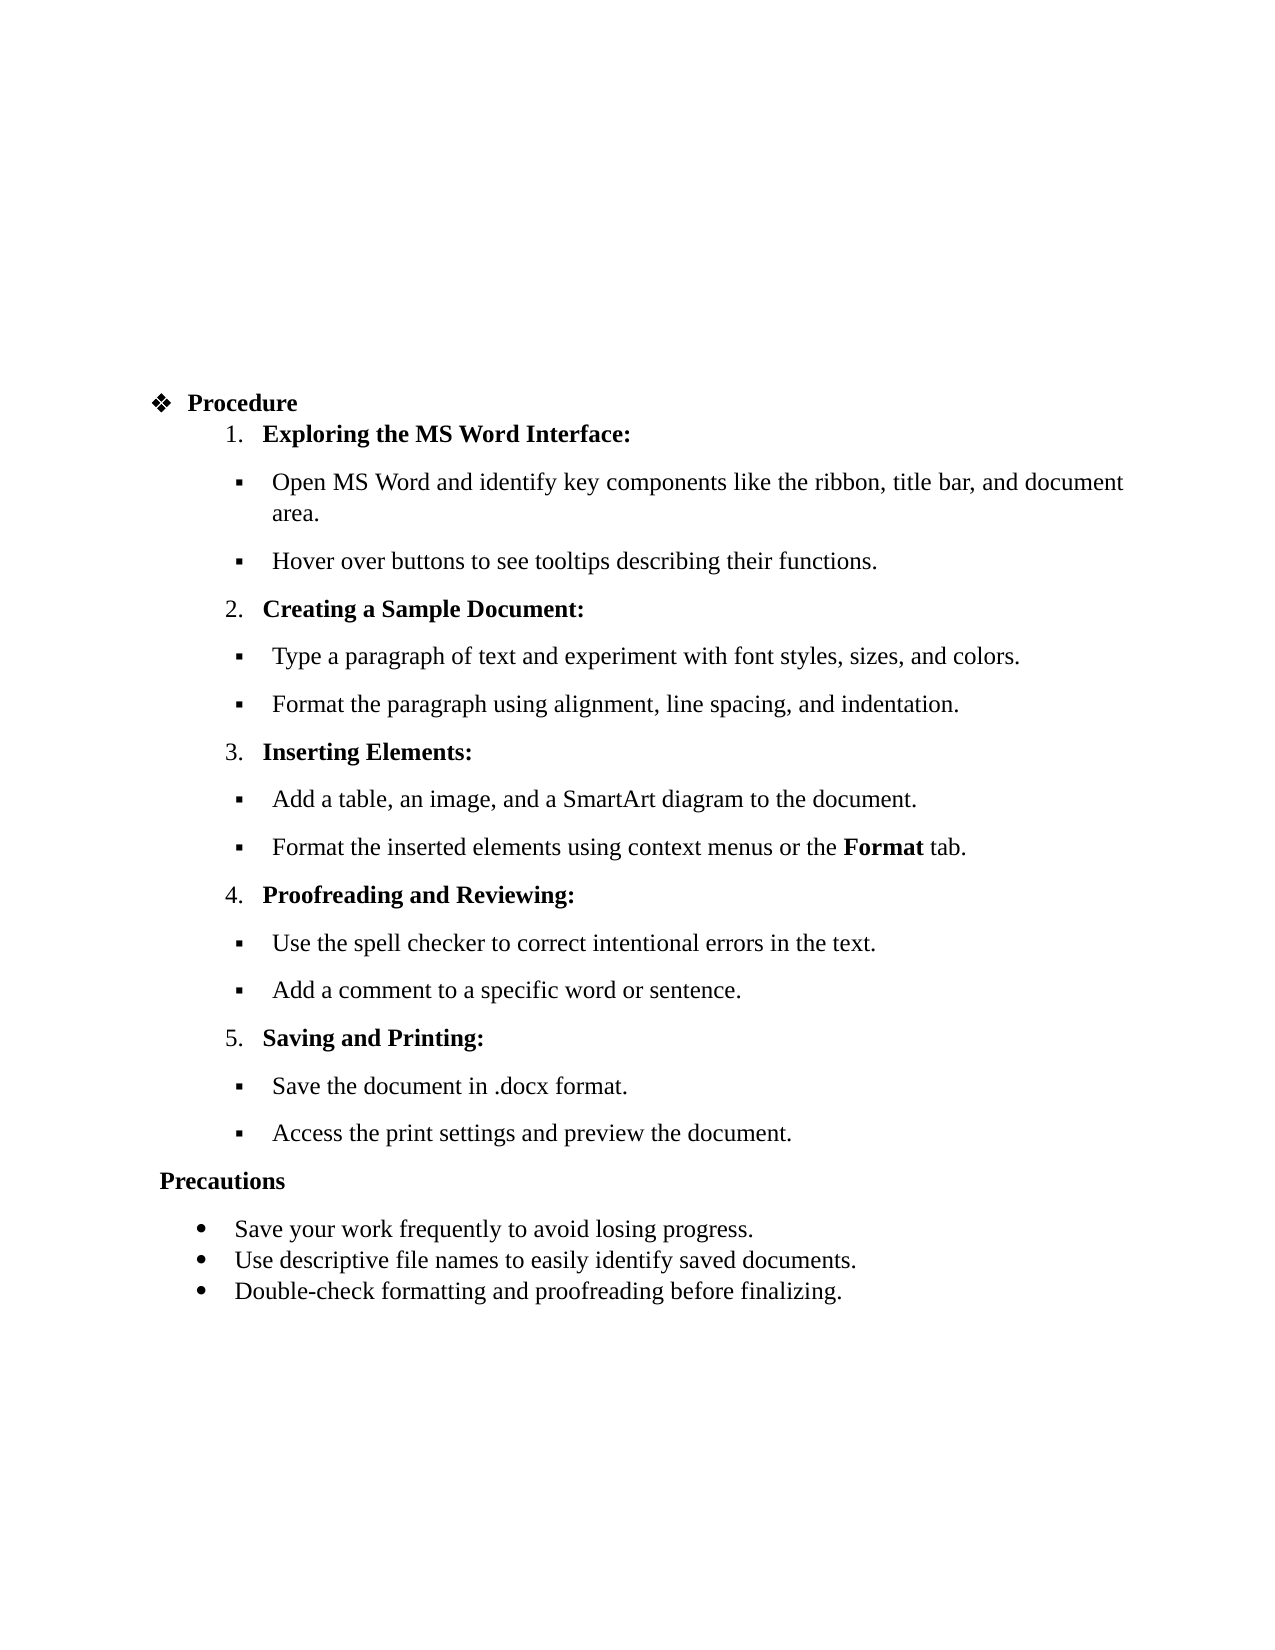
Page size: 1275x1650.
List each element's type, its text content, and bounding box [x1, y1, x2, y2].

list Add a table, an image, and a SmartArt diagram to the document. [234, 784, 1125, 813]
list Type a paragraph of text and experiment with font styles, sizes, and colors. [234, 641, 1125, 670]
list Open MS Word and identify key components like the ribbon, title bar, and document area. [234, 467, 1125, 527]
list Save the document in .docx format. [234, 1071, 1125, 1099]
list Inserting Elements: [225, 737, 1125, 766]
list Access the print settings and preview the document. [234, 1118, 1125, 1147]
list Procedure [150, 388, 1125, 417]
list Use the spell checker to correct intentional errors in the text. [234, 928, 1125, 956]
list Add a comment to a specific word or sentence. [234, 975, 1125, 1004]
text Precautions [159, 1166, 1125, 1195]
list Creating a Sample Document: [225, 594, 1125, 622]
list Format the paragraph using alignment, line spacing, and indentation. [234, 689, 1125, 718]
list Format the inserted elements using context menus or the Format tab. [234, 832, 1125, 861]
list Double-check formatting and proofreading before finalizing. [197, 1276, 1125, 1305]
list Hover over buttons to see tooltips describing their functions. [234, 546, 1125, 575]
list Exploring the MS Word Interface: [225, 419, 1125, 448]
list Save your work frequently to avoid losing progress. [197, 1214, 1125, 1243]
list Saving and Printing: [225, 1023, 1125, 1052]
list Use descriptive file names to easily identify saved documents. [197, 1245, 1125, 1274]
list Proofreading and Reviewing: [225, 880, 1125, 909]
